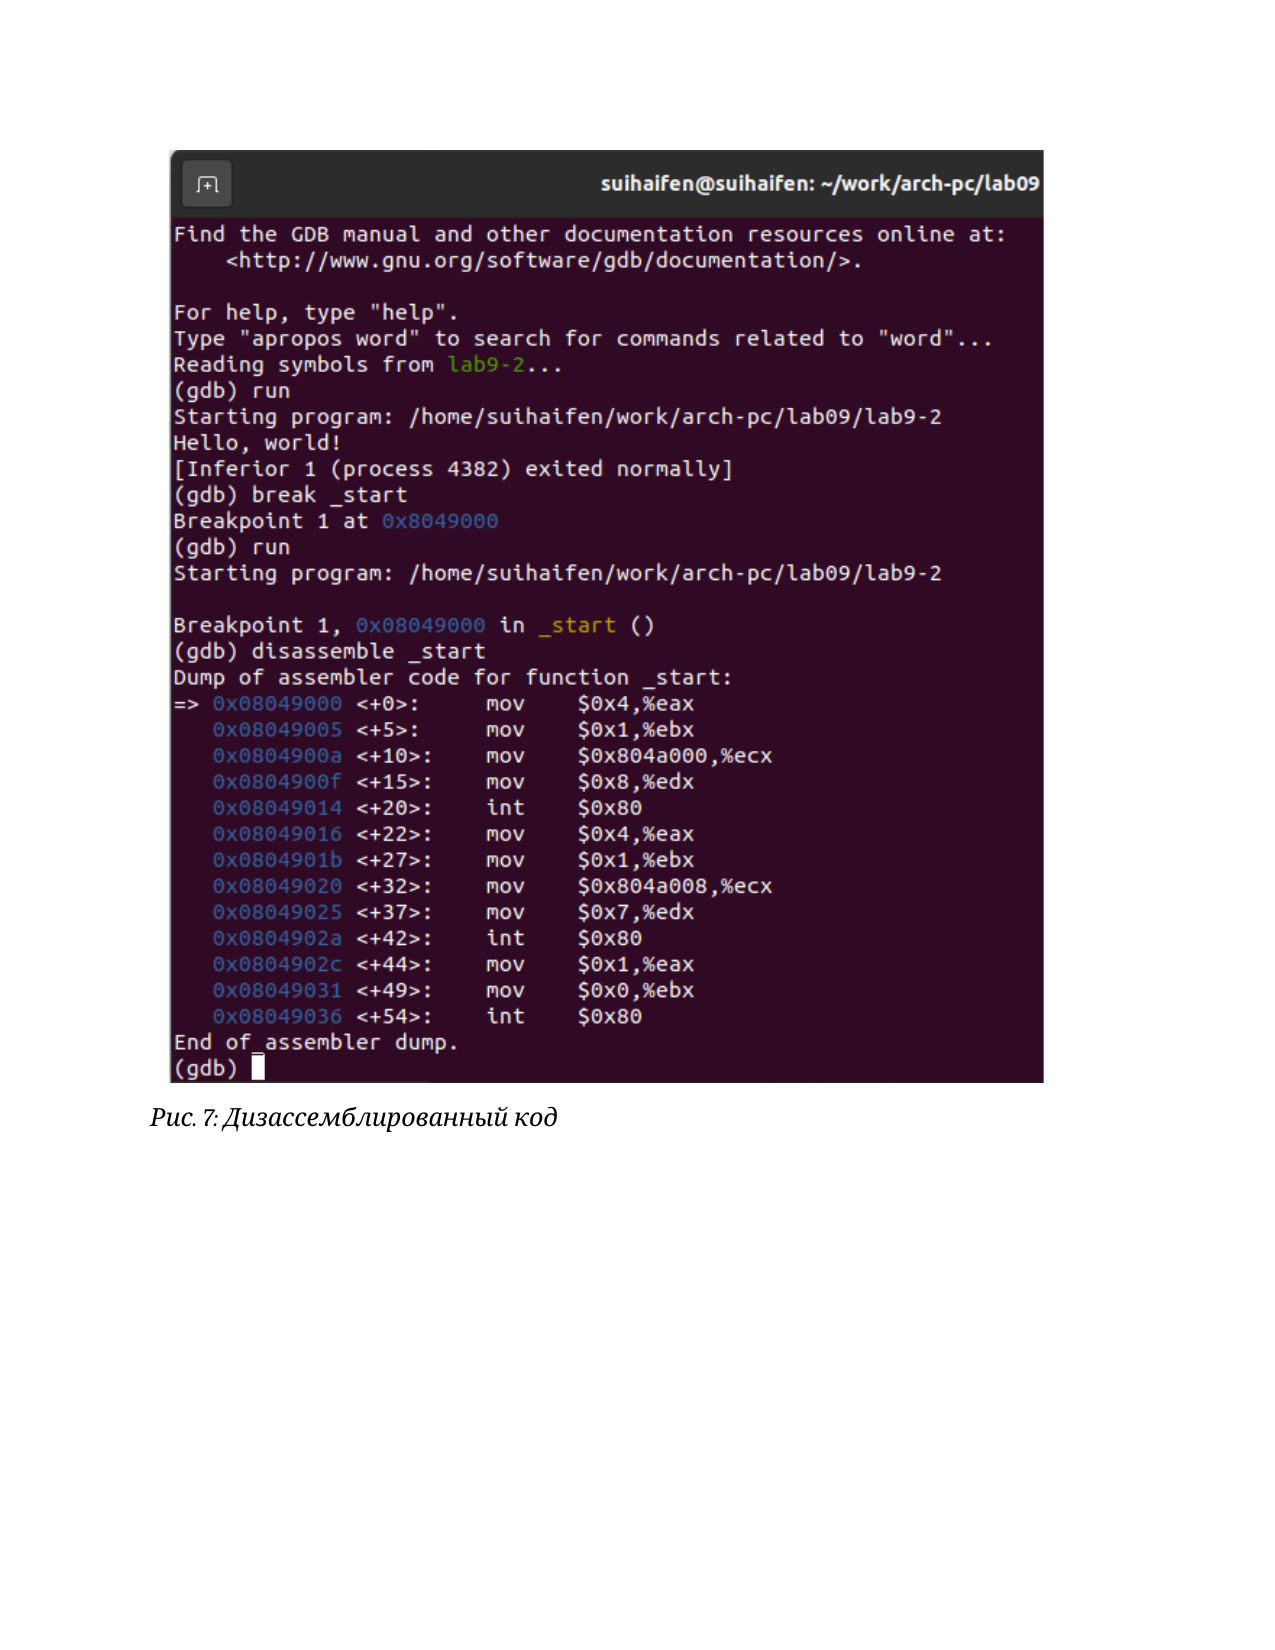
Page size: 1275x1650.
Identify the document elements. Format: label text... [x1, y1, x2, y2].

text Рис. 7: Дизассемблированный код [150, 1104, 1125, 1132]
picture [168, 150, 1044, 1083]
